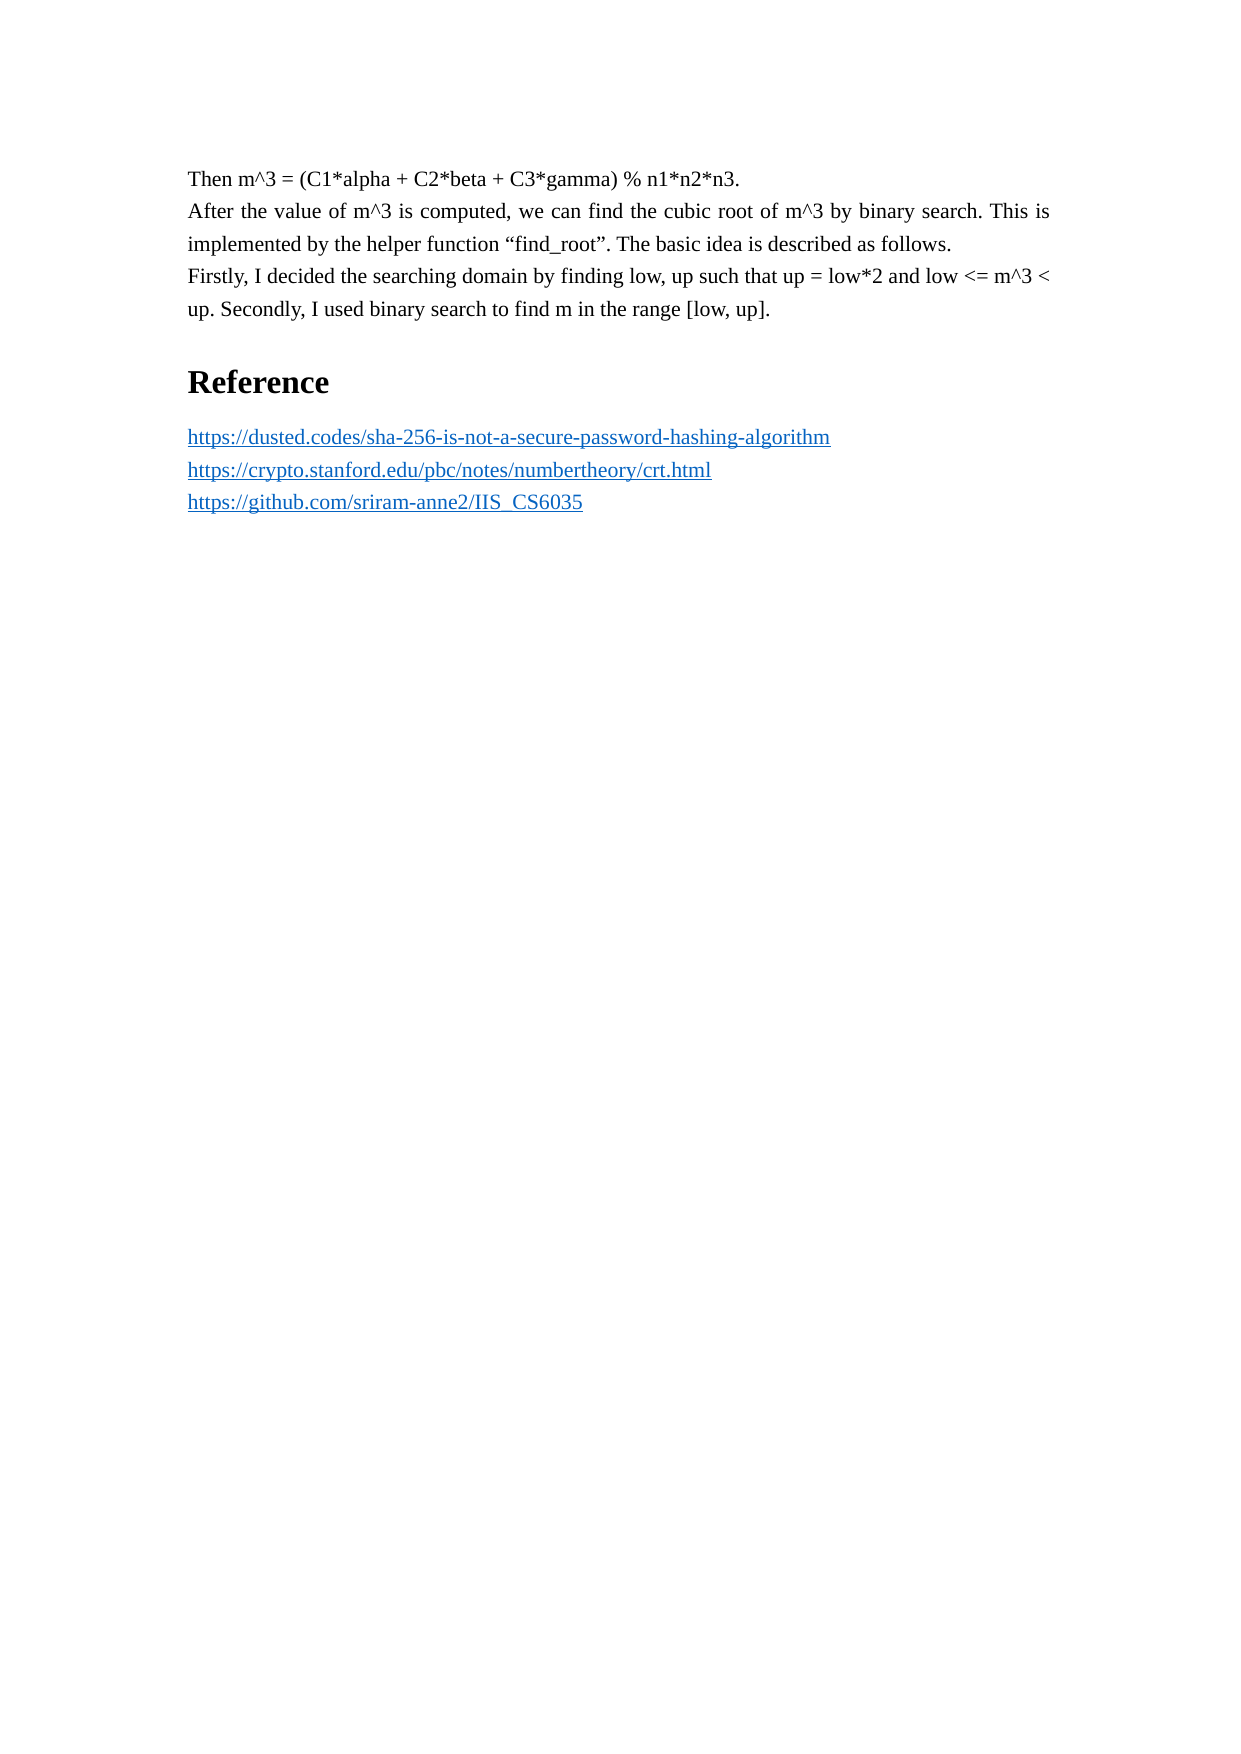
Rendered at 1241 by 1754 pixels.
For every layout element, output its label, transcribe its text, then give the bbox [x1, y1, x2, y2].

text https://crypto.stanford.edu/pbc/notes/numbertheory/crt.html [187, 453, 1053, 486]
text Firstly, I decided the searching domain by finding low, up such that up = low*2 and low <= m^3 < up. Secondly, I used binary search to find m in the range [low, up]. [187, 259, 1053, 324]
title Reference [187, 349, 1053, 414]
text Then m^3 = (C1*alpha + C2*beta + C3*gamma) % n1*n2*n3. [187, 162, 1053, 194]
text https://dusted.codes/sha-256-is-not-a-secure-password-hashing-algorithm [187, 421, 1053, 453]
text After the value of m^3 is computed, we can find the cubic root of m^3 by binary search. This is implemented by the helper function “find_root”. The basic idea is described as follows. [187, 194, 1053, 259]
text https://github.com/sriram-anne2/IIS_CS6035 [187, 486, 1053, 518]
